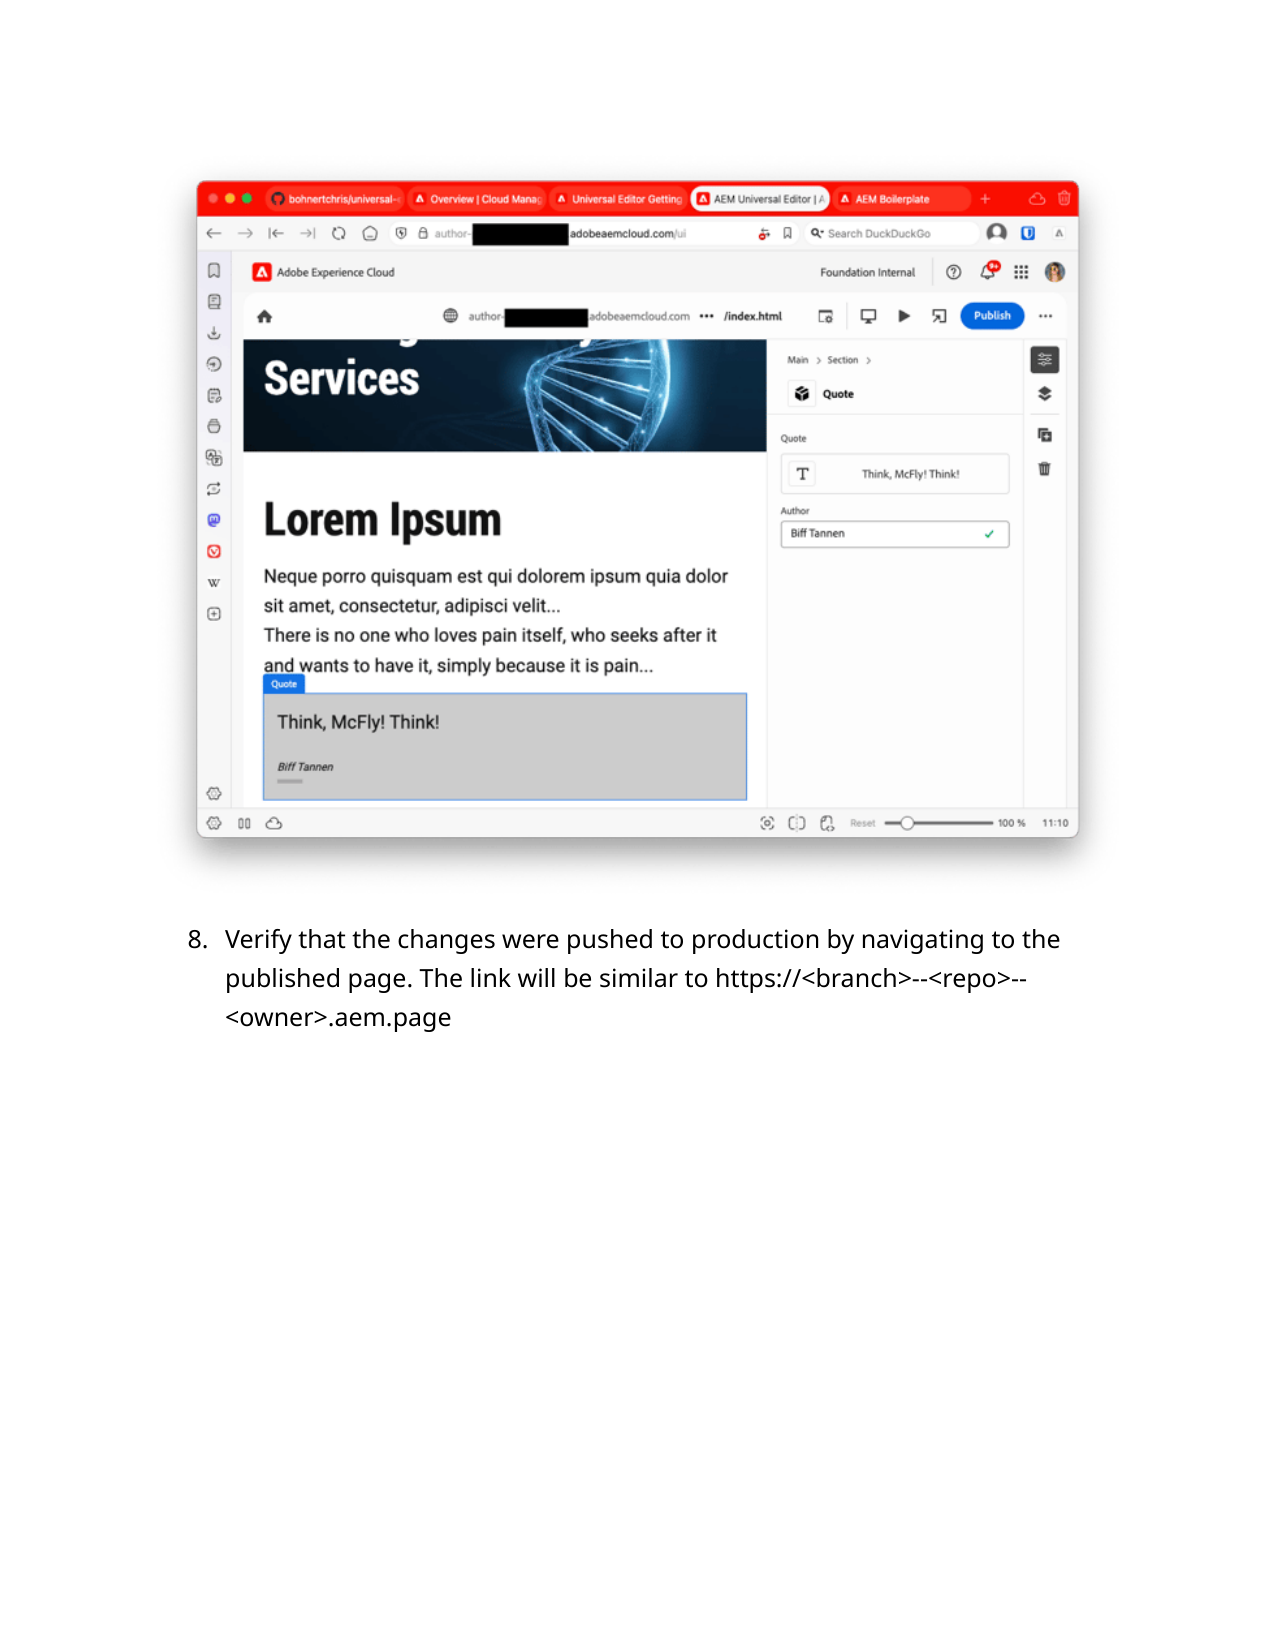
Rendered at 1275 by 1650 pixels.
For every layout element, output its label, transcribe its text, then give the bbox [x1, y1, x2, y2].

list Verify that the changes were pushed to production by navigating to the published page. The link will be similar to https://<branch>--<repo>--<owner>.aem.page [187, 922, 1125, 1034]
picture [150, 150, 1125, 900]
